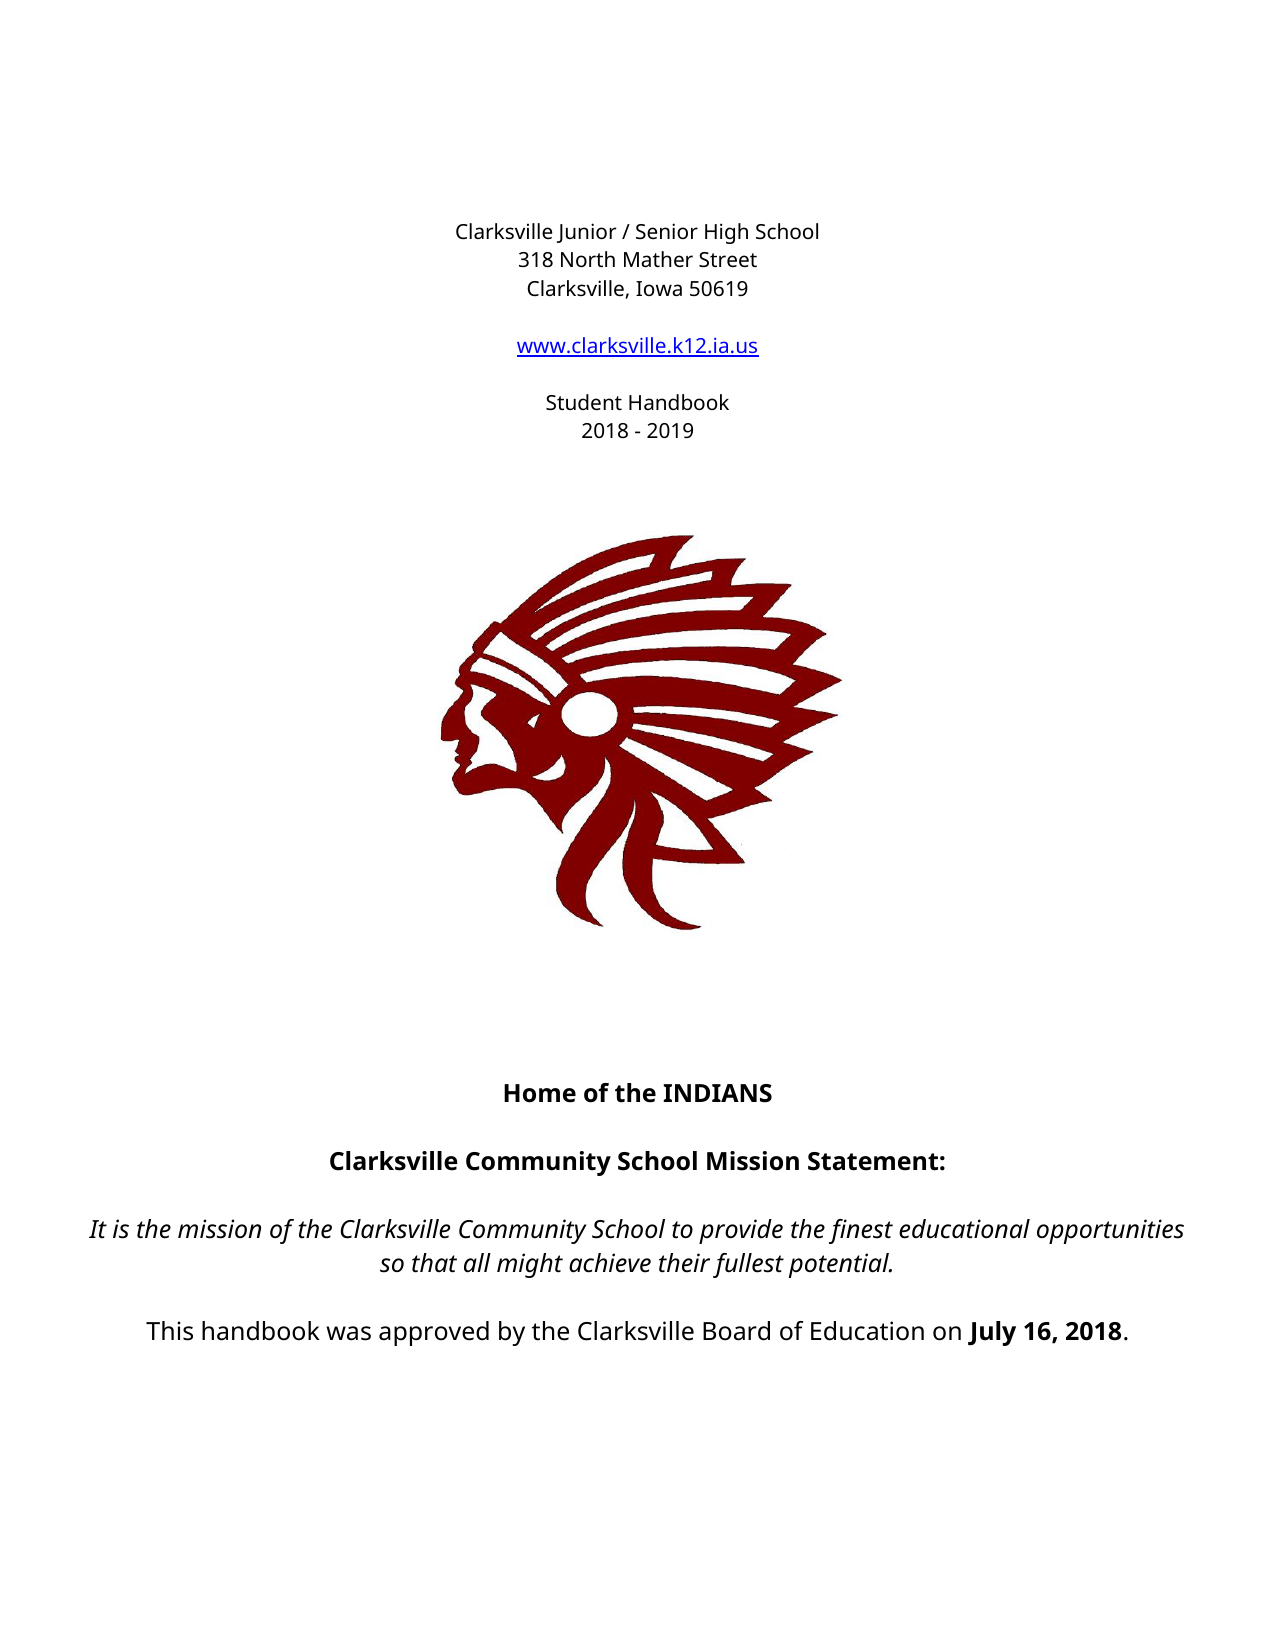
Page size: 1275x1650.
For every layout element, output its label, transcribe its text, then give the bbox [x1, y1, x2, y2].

text Clarksville Community School Mission Statement: [75, 1144, 1200, 1178]
text Clarksville, Iowa 50619 [75, 274, 1200, 302]
text 318 North Mather Street [75, 246, 1200, 274]
text It is the mission of the Clarksville Community School to provide the finest educational opportunities so that all might achieve their fullest potential. [75, 1212, 1200, 1280]
text This handbook was approved by the Clarksville Board of Education on July 16, 2018. [75, 1314, 1200, 1348]
text 2018 - 2019 [75, 416, 1200, 445]
text Student Handbook [75, 388, 1200, 416]
picture [423, 530, 852, 940]
text Home of the INDIANS [75, 1076, 1200, 1110]
text www.clarksville.k12.ia.us [75, 331, 1200, 359]
text Clarksville Junior / Senior High School [75, 217, 1200, 246]
